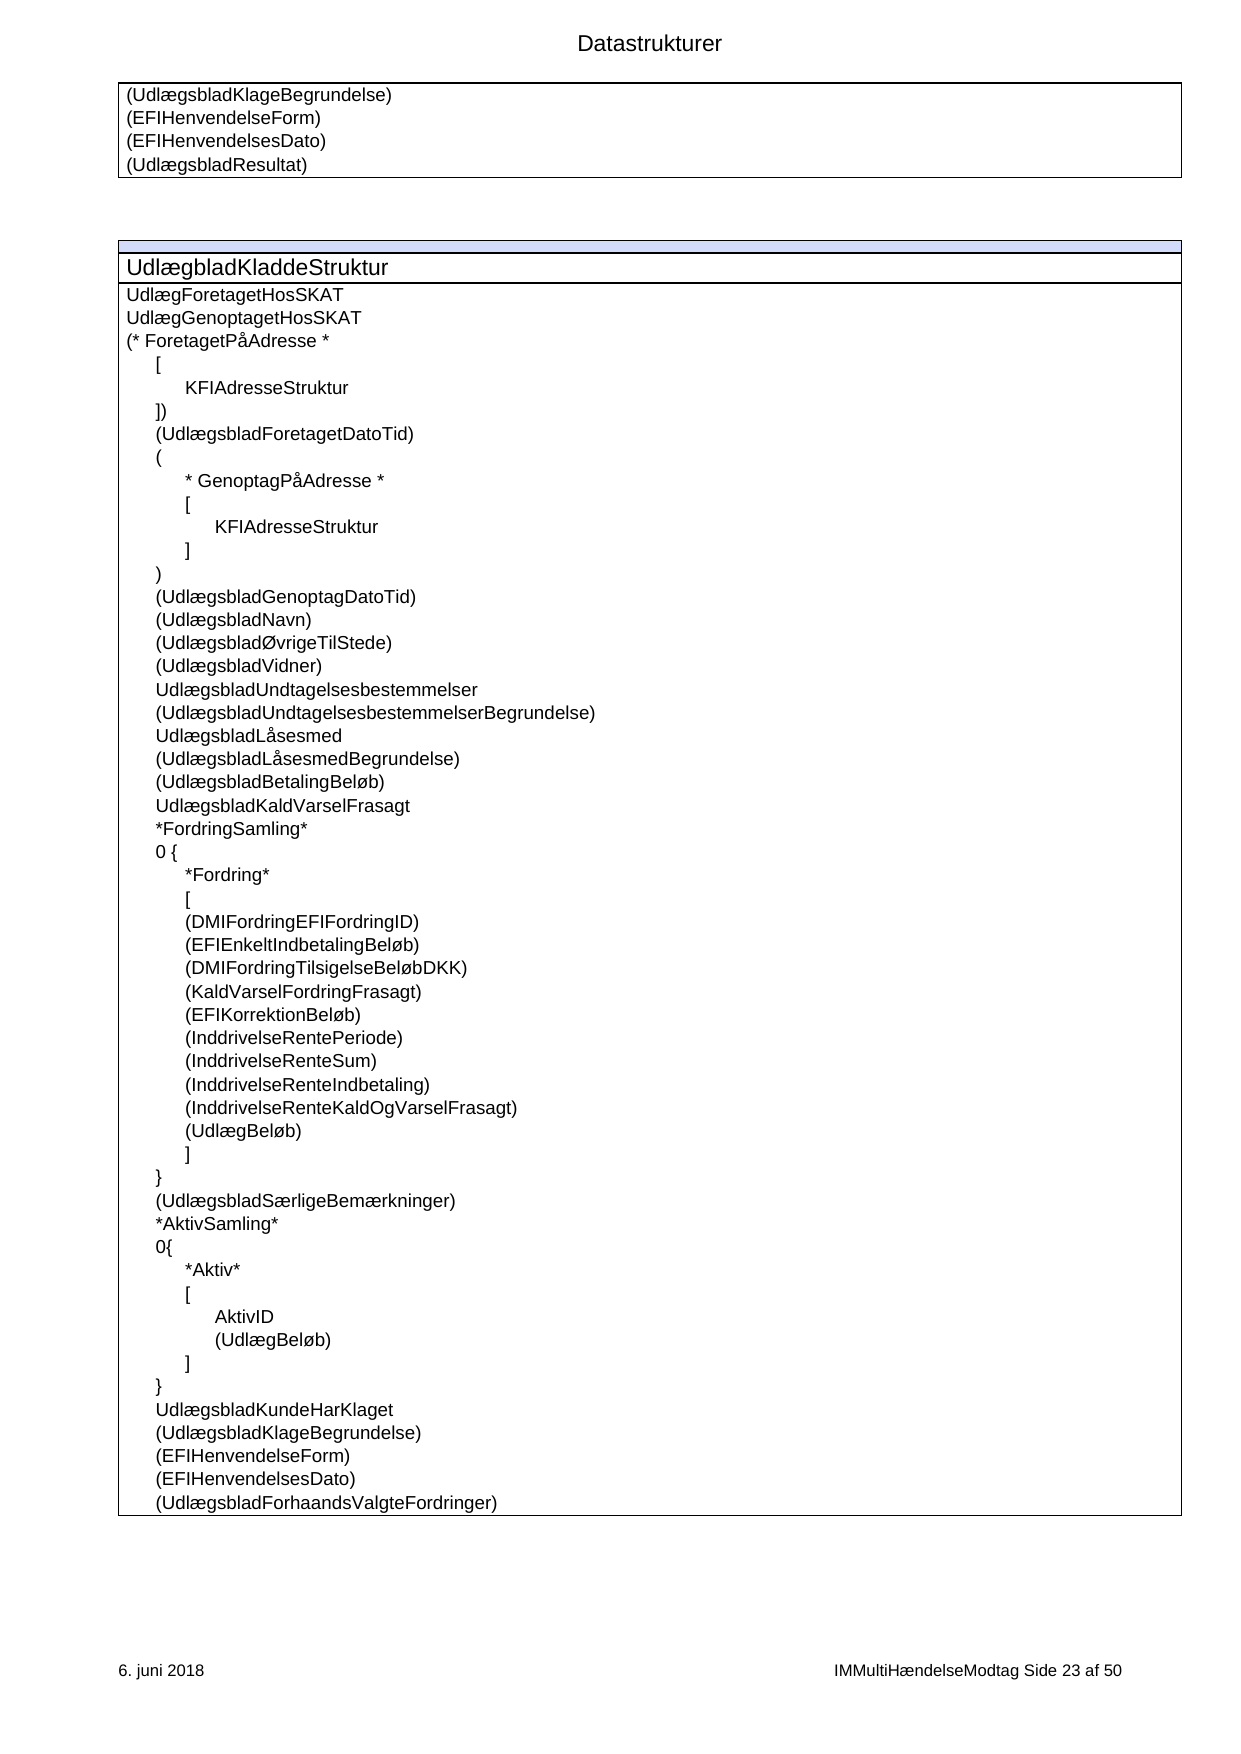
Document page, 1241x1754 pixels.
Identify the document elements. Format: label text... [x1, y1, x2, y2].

table_cell UdlægForetagetHosSKAT UdlægGenoptagetHosSKAT (* ForetagetPåAdresse * [ KFIAdresseStruktur ]) (UdlægsbladForetagetDatoTid) ( * GenoptagPåAdresse * [ KFIAdresseStruktur ] ) (UdlægsbladGenoptagDatoTid) (UdlægsbladNavn) (UdlægsbladØvrigeTilStede) (UdlægsbladVidner) UdlægsbladUndtagelsesbestemmelser (UdlægsbladUndtagelsesbestemmelserBegrundelse) UdlægsbladLåsesmed (UdlægsbladLåsesmedBegrundelse) (UdlægsbladBetalingBeløb) UdlægsbladKaldVarselFrasagt *FordringSamling* 0 { *Fordring* [ (DMIFordringEFIFordringID) (EFIEnkeltIndbetalingBeløb) (DMIFordringTilsigelseBeløbDKK) (KaldVarselFordringFrasagt) (EFIKorrektionBeløb) (InddrivelseRentePeriode) (InddrivelseRenteSum) (InddrivelseRenteIndbetaling) (InddrivelseRenteKaldOgVarselFrasagt) (UdlægBeløb) ] } (UdlægsbladSærligeBemærkninger) *AktivSamling* 0{ *Aktiv* [ AktivID (UdlægBeløb) ] } UdlægsbladKundeHarKlaget (UdlægsbladKlageBegrundelse) (EFIHenvendelseForm) (EFIHenvendelsesDato) (UdlægsbladForhaandsValgteFordringer) [119, 284, 1181, 1515]
table_header [119, 241, 1181, 252]
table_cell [119, 84, 1181, 177]
table_cell UdlægbladKladdeStruktur [119, 254, 1181, 282]
